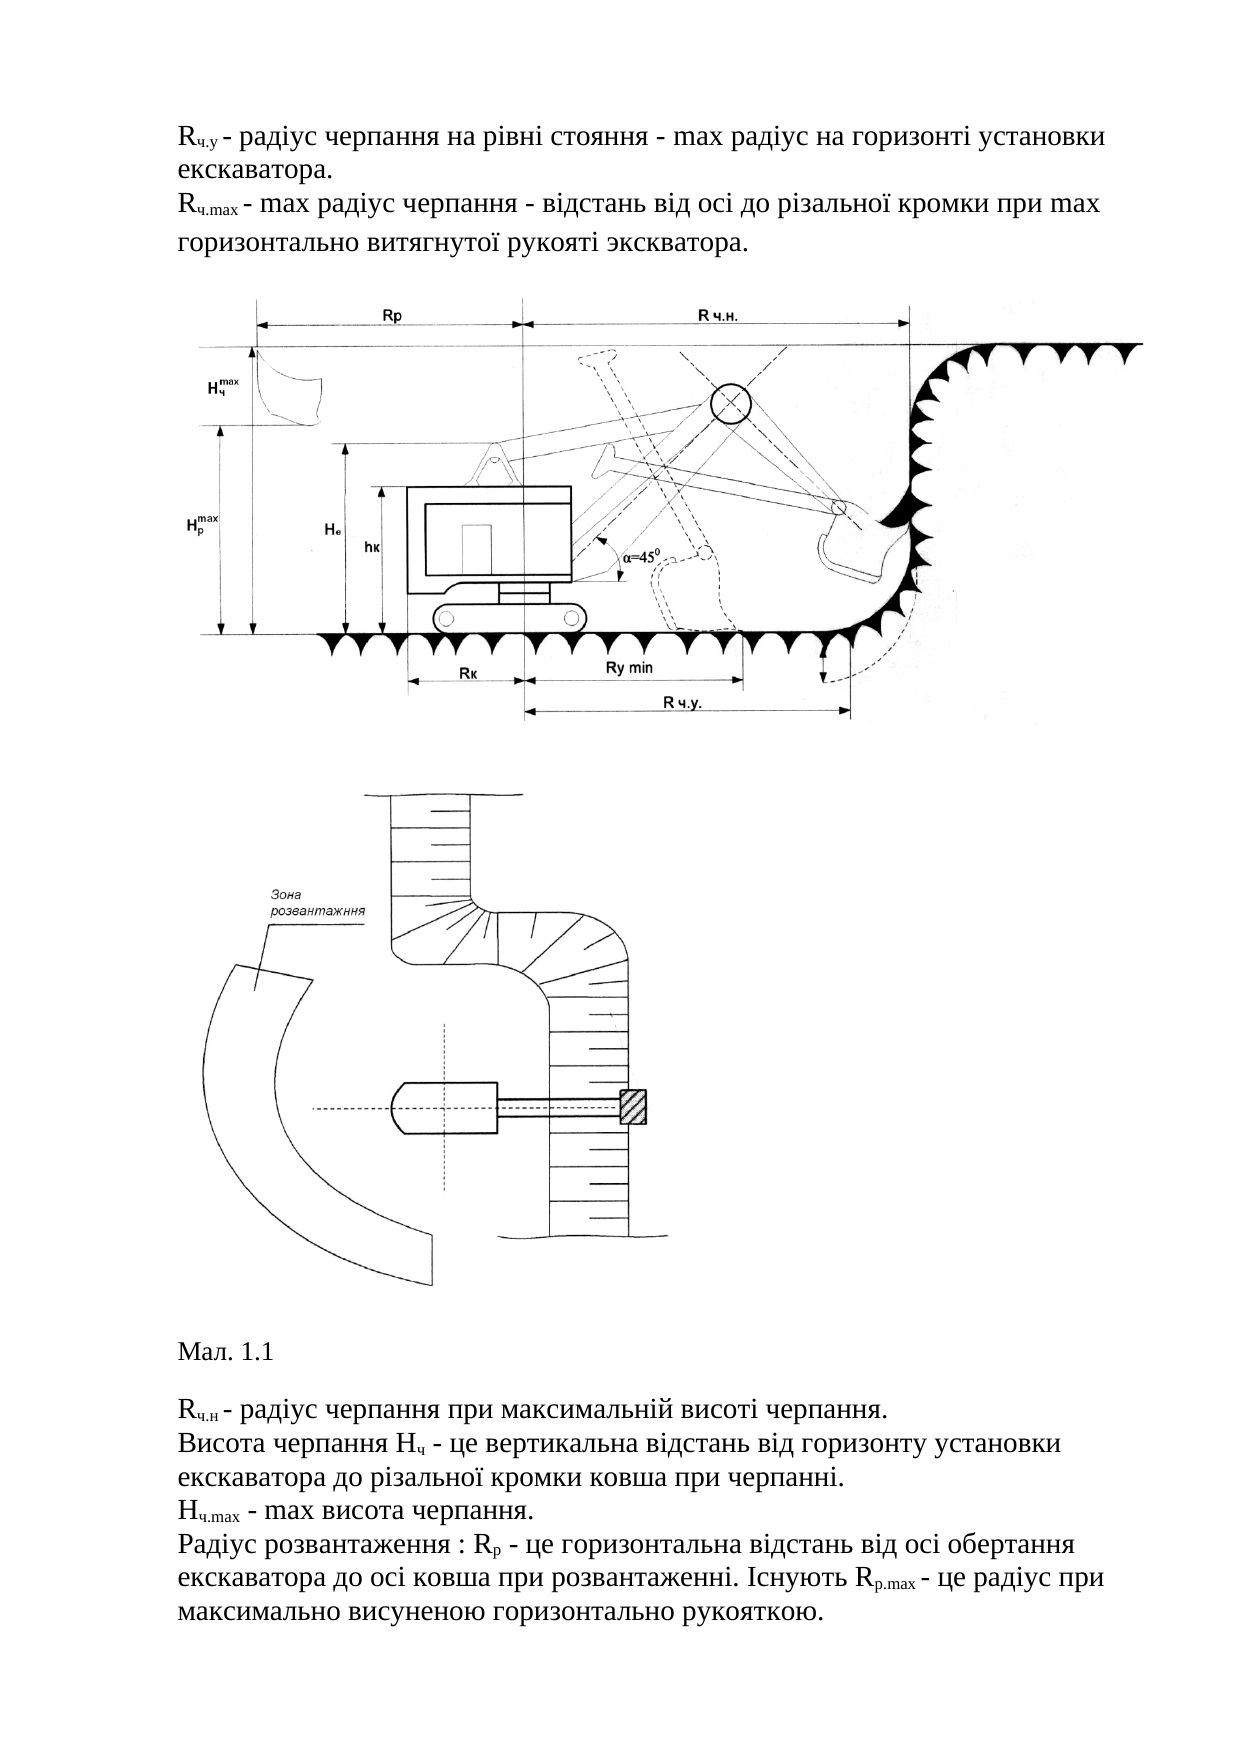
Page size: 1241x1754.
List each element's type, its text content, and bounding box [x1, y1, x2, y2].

picture [177, 765, 731, 1310]
picture [177, 283, 1152, 741]
text Висота черпання Нч - це вертикальна відстань від горизонту установки екскаватора до різальної кромки ковша при черпанні. [177, 1425, 1152, 1492]
text Нч.mах - mах висота черпання. [177, 1492, 1152, 1526]
text Rч.у - радіус черпання на рівні стояння - mах радіус на горизонті установки екскаватора. [177, 118, 1152, 185]
text Мал. 1.1 [177, 1335, 1152, 1366]
text Радіус розвантаження : Rp - це горизонтальна відстань від осі обертання екскаватора до осі ковша при розвантаженні. Існують Rp.max - це радіус при максимально висуненою горизонтально рукояткою. [177, 1526, 1152, 1626]
text Rч.н - радіус черпання при максимальній висоті черпання. [177, 1392, 1152, 1425]
text Rч.mах - mах радіус черпання - відстань від осі до різальної кромки при mах горизонтально витягнутої рукояті экскватора. [177, 185, 1152, 257]
